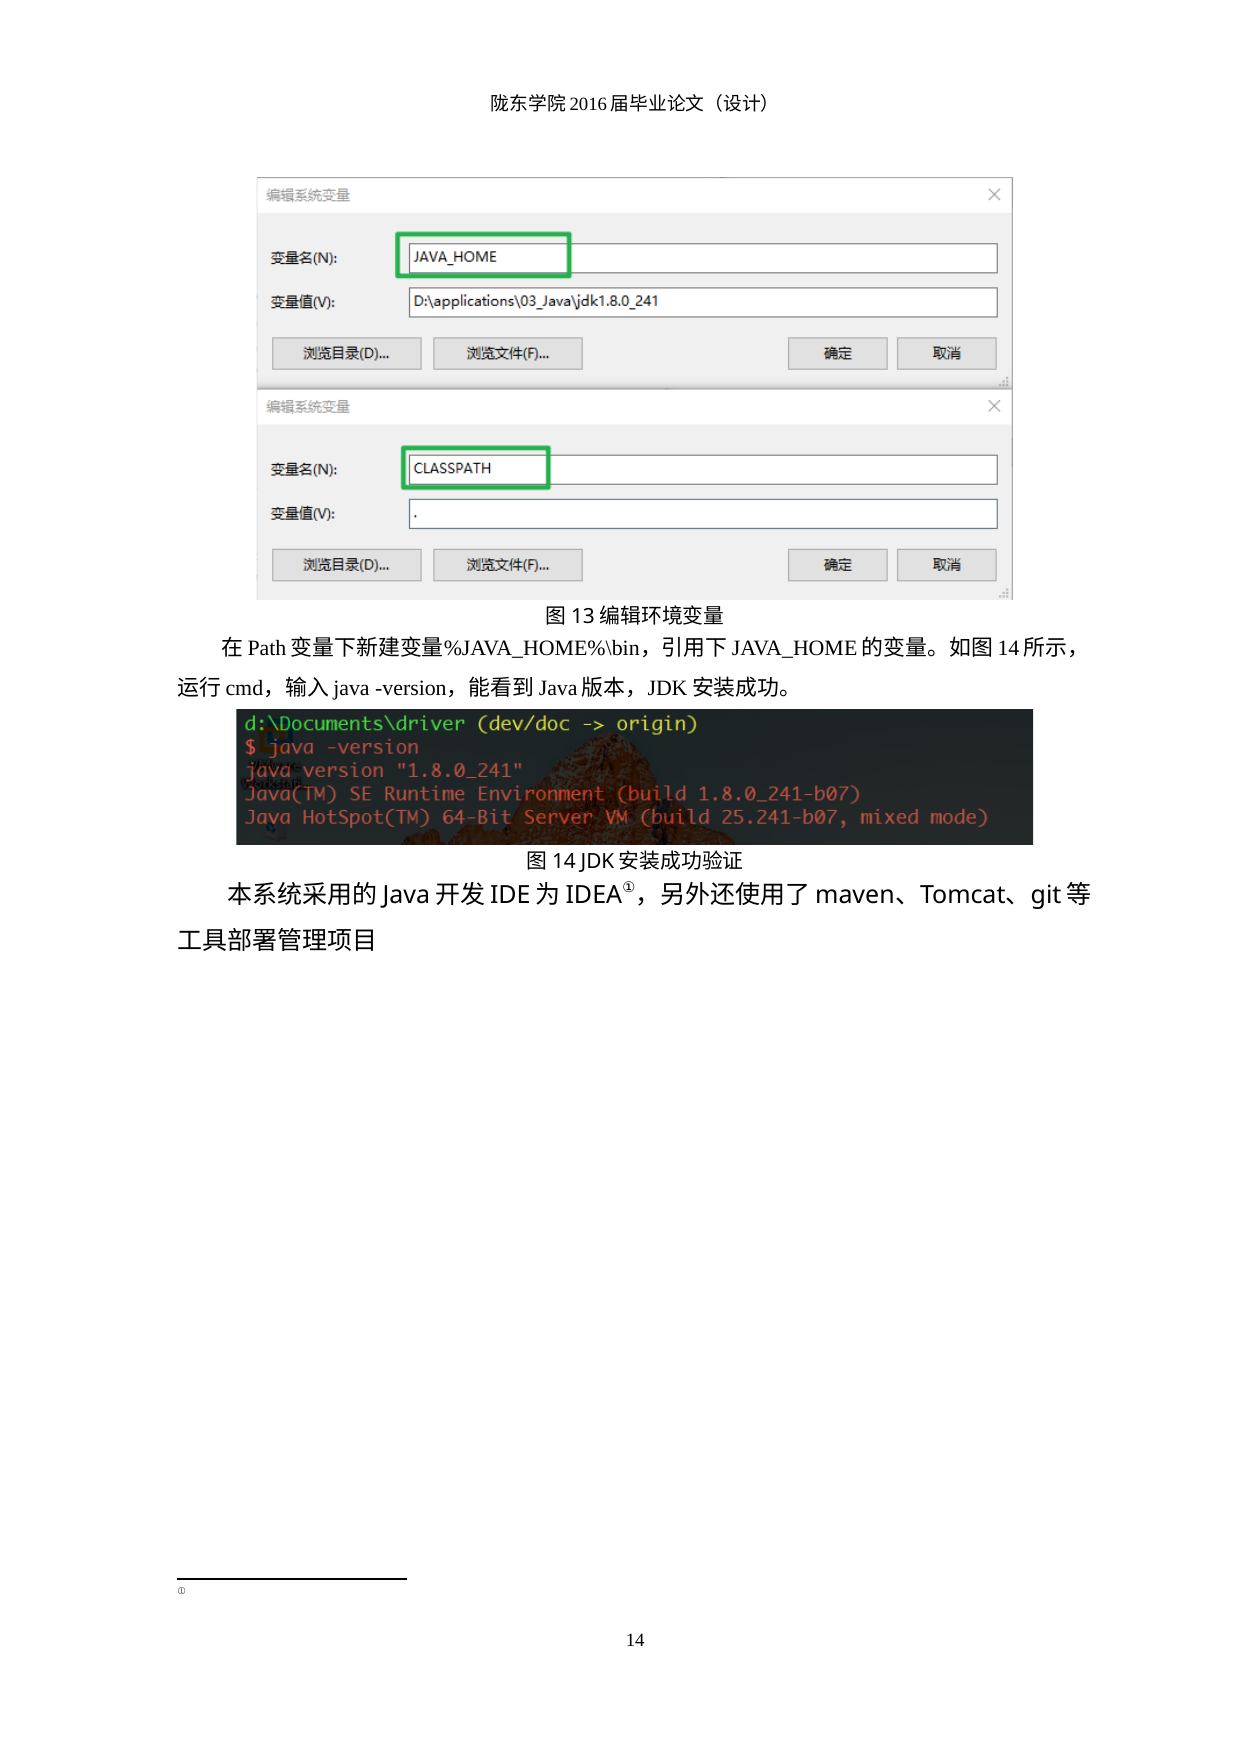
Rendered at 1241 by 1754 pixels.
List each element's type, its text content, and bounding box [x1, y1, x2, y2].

text 本系统采用的Java开发IDE为IDEA，另外还使用了maven、Tomcat、git等工具部署管理项目 [177, 875, 1092, 957]
text 在Path变量下新建变量%JAVA_HOME%\bin，引用下JAVA_HOME的变量。如图14所示，运行cmd，输入java -version，能看到Java版本，JDK安装成功。 [177, 630, 1092, 701]
text 图 13 编辑环境变量 [177, 599, 1092, 630]
text 图 14 JDK安装成功验证 [177, 845, 1092, 875]
picture [236, 709, 1034, 845]
picture [256, 177, 1013, 600]
